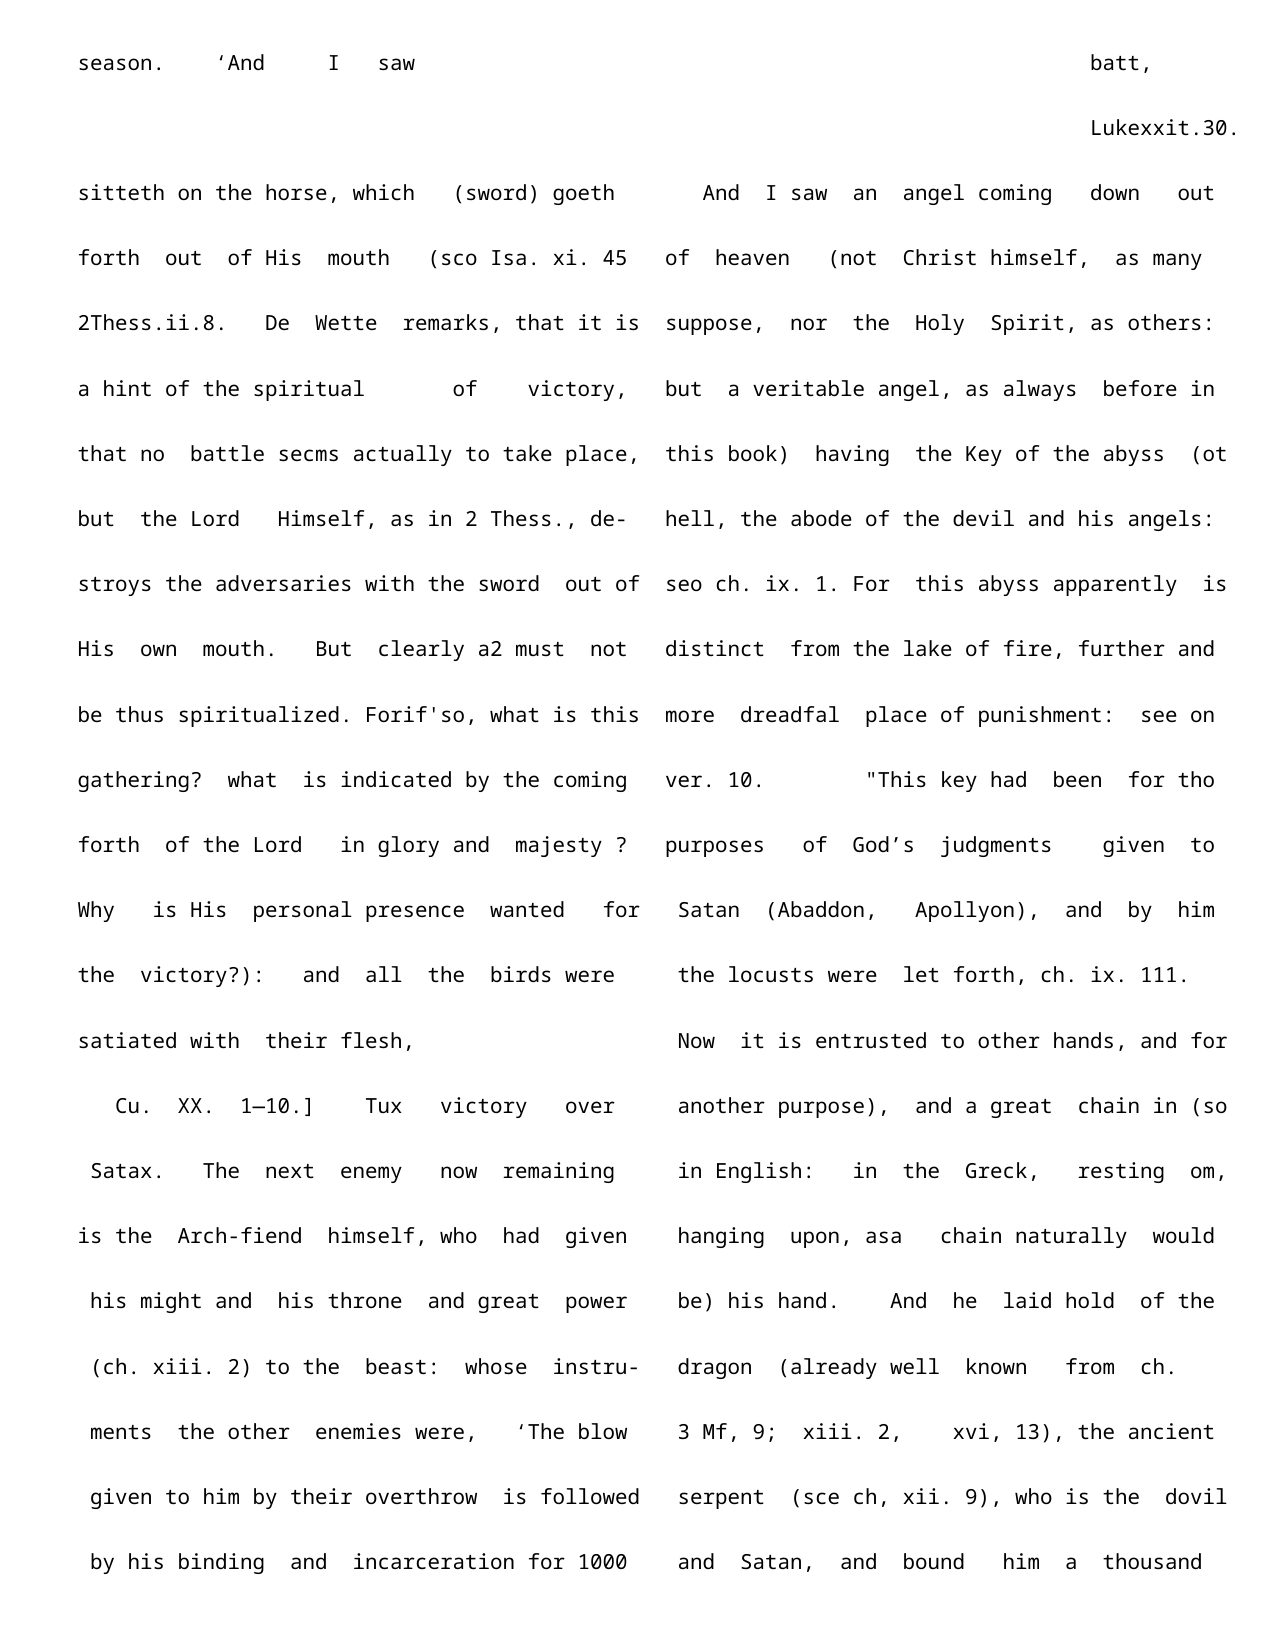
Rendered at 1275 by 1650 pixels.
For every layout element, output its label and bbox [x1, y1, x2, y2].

text [15, 15, 1260, 1608]
